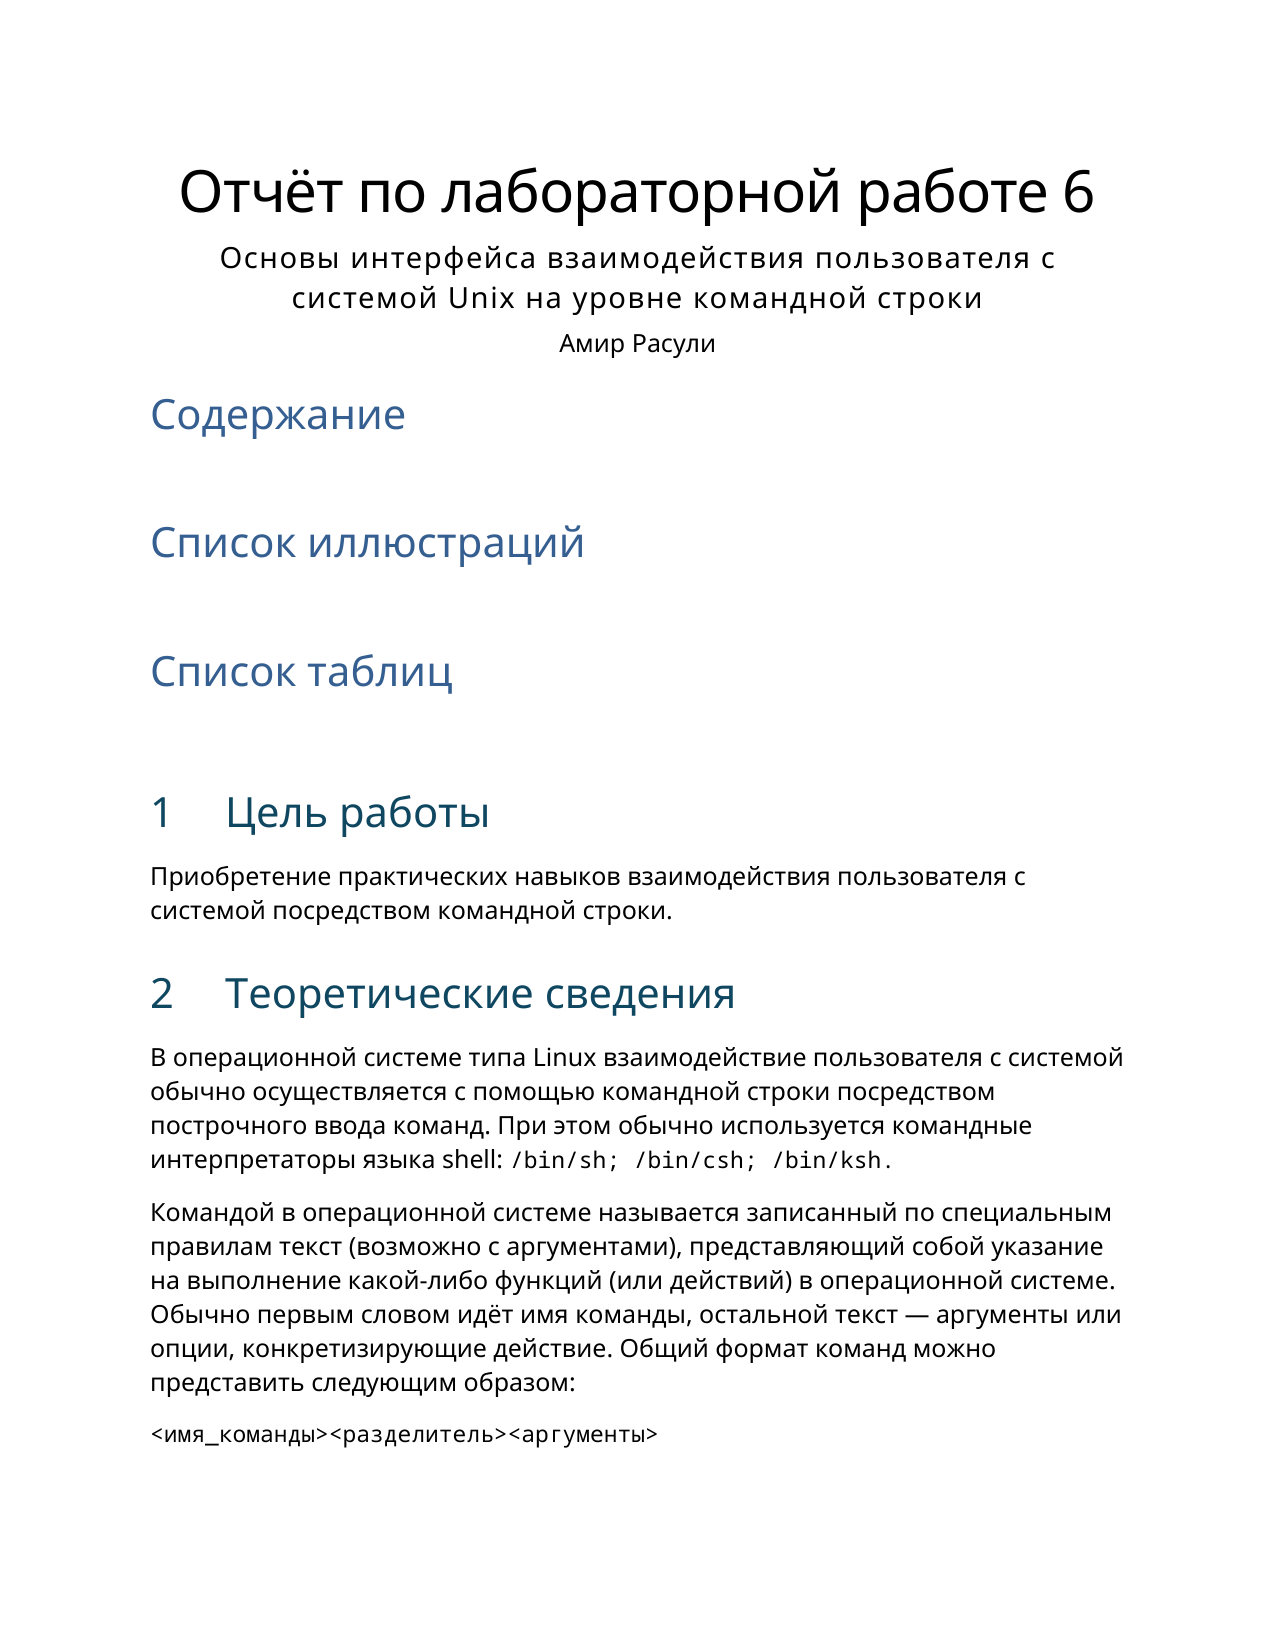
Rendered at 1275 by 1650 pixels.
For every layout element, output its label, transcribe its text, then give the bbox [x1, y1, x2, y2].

title Отчёт по лабораторной работе 6 [150, 150, 1125, 229]
text Амир Расули [150, 326, 1125, 359]
text Приобретение практических навыков взаимодействия пользователя с системой посредством командной строки. [150, 858, 1125, 927]
text Командой в операционной системе называется записанный по специальным правилам текст (возможно с аргументами), представляющий собой указание на выполнение какой-либо функций (или действий) в операционной системе. Обычно первым словом идёт имя команды, остальной текст — аргументы или опции, конкретизирующие действие. Общий формат команд можно представить следующим образом: [150, 1195, 1125, 1399]
subtitle 1 Цель работы [150, 783, 1125, 840]
subtitle 2 Теоретические сведения [150, 964, 1125, 1021]
text В операционной системе типа Linux взаимодействие пользователя с системой обычно осуществляется с помощью командной строки посредством построчного ввода команд. При этом обычно используется командные интерпретаторы языка shell: /bin/sh; /bin/csh; /bin/ksh. [150, 1040, 1125, 1176]
subtitle Основы интерфейса взаимодействия пользователя с системой Unix на уровне командной строки [150, 238, 1125, 317]
text <имя_команды><разделитель><аргументы> [150, 1418, 1125, 1449]
